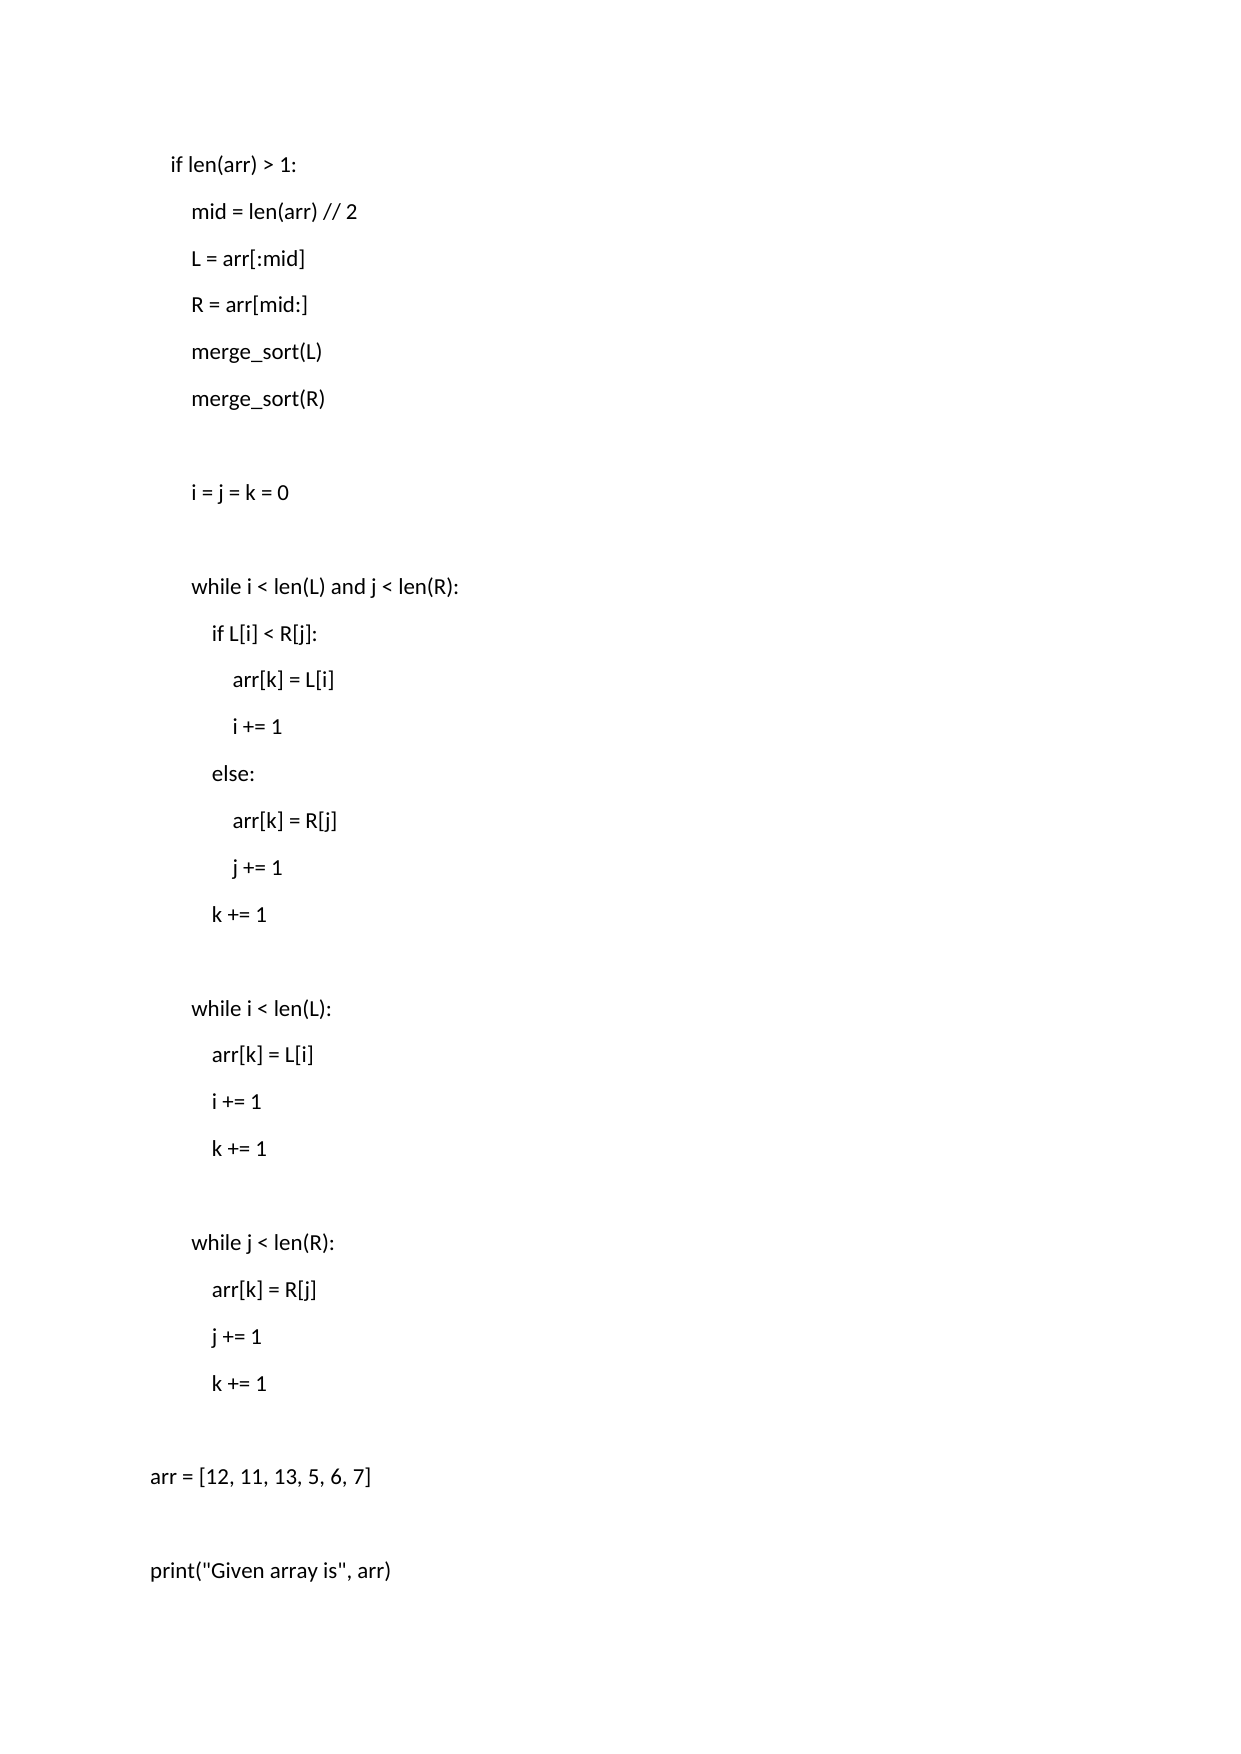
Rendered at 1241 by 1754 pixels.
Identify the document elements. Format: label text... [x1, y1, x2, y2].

text R = arr[mid:] [150, 291, 1090, 319]
text k += 1 [150, 1369, 1090, 1397]
text print("Given array is", arr) [150, 1556, 1090, 1584]
text else: [150, 759, 1090, 787]
text merge_sort(R) [150, 384, 1090, 412]
text k += 1 [150, 900, 1090, 928]
text while j < len(R): [150, 1228, 1090, 1256]
text if len(arr) > 1: [150, 150, 1090, 178]
text mid = len(arr) // 2 [150, 197, 1090, 225]
text j += 1 [150, 853, 1090, 881]
text arr[k] = R[j] [150, 1275, 1090, 1303]
text arr[k] = L[i] [150, 1041, 1090, 1069]
text arr[k] = R[j] [150, 806, 1090, 834]
text while i < len(L) and j < len(R): [150, 572, 1090, 600]
text L = arr[:mid] [150, 244, 1090, 272]
text i += 1 [150, 1087, 1090, 1116]
text if L[i] < R[j]: [150, 619, 1090, 647]
text j += 1 [150, 1322, 1090, 1350]
text i = j = k = 0 [150, 478, 1090, 506]
text merge_sort(L) [150, 337, 1090, 366]
text arr[k] = L[i] [150, 666, 1090, 694]
text arr = [12, 11, 13, 5, 6, 7] [150, 1462, 1090, 1491]
text k += 1 [150, 1134, 1090, 1162]
text i += 1 [150, 712, 1090, 741]
text while i < len(L): [150, 994, 1090, 1022]
